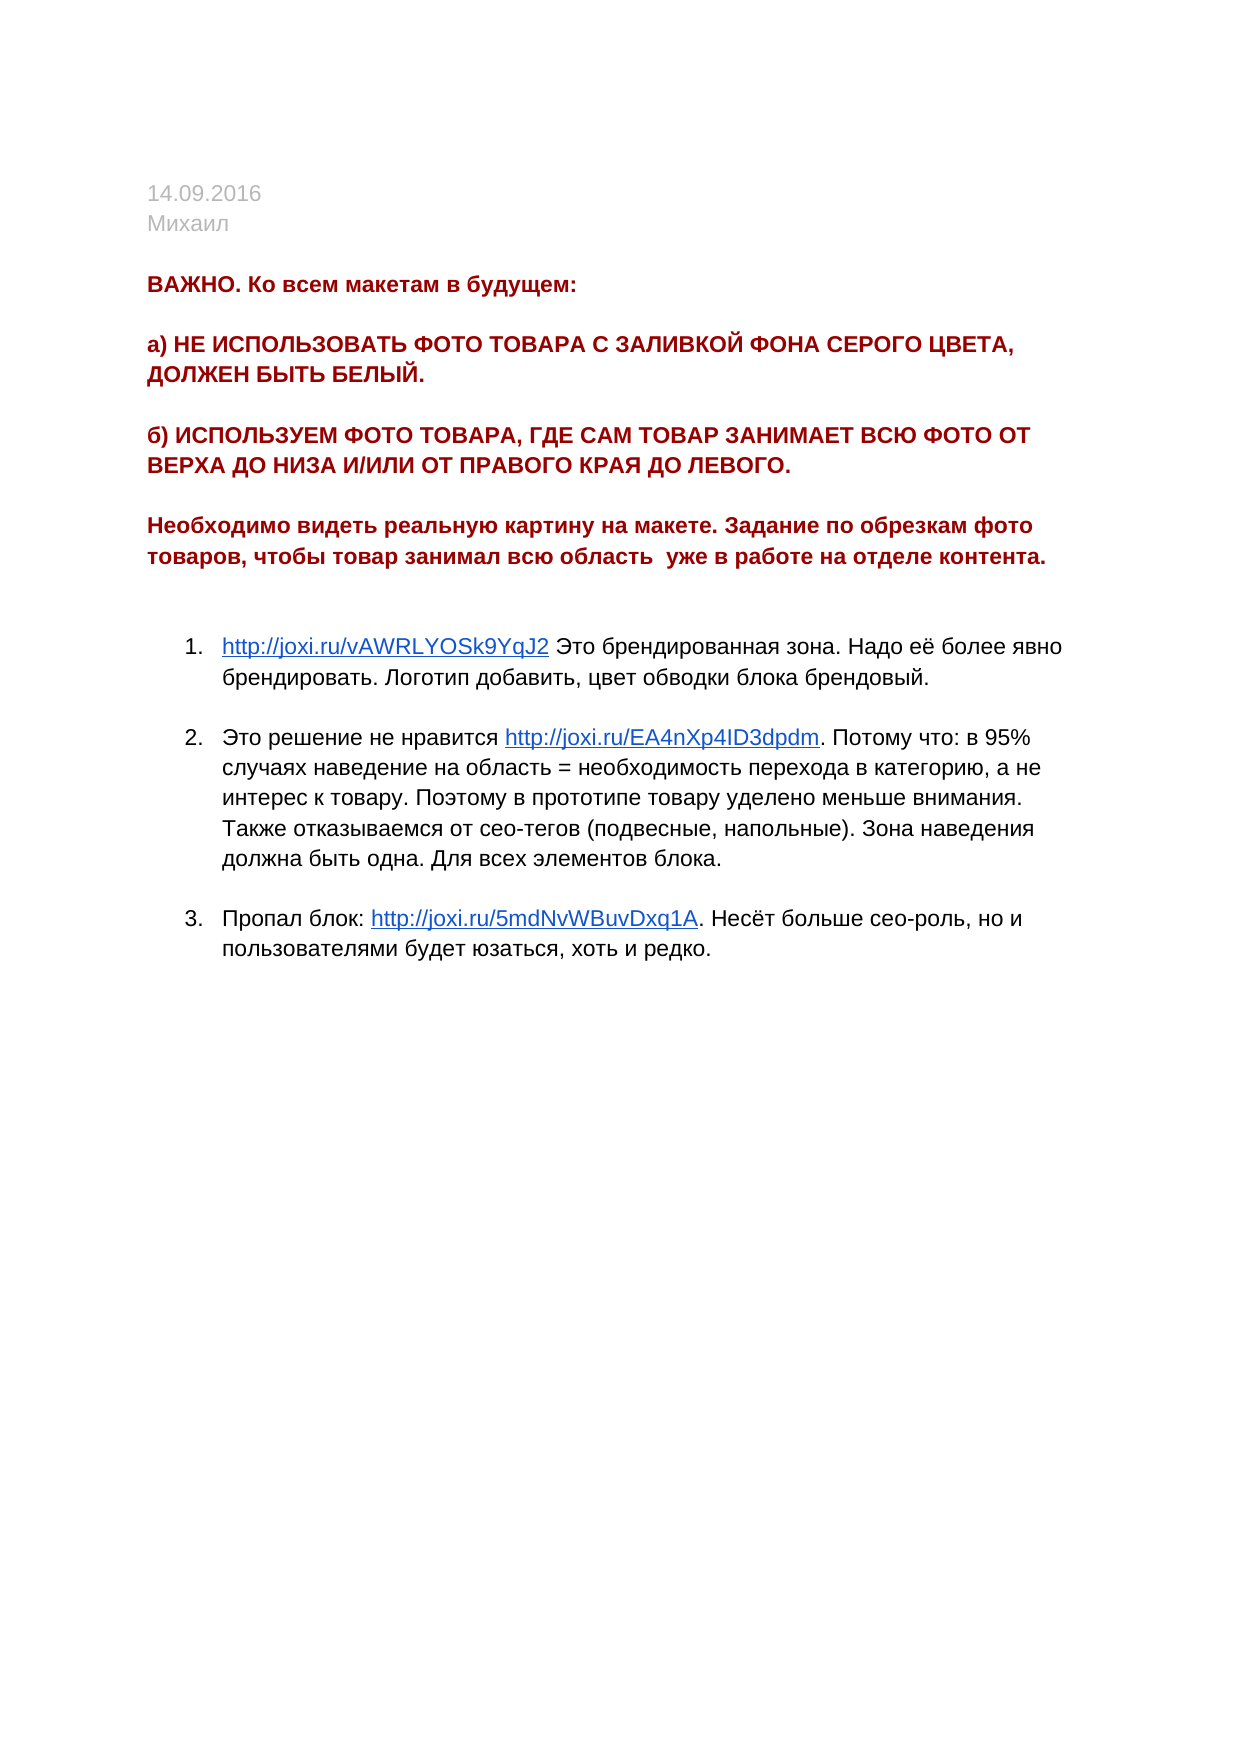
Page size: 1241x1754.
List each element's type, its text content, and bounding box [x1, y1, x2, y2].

text Михаил [147, 210, 1090, 237]
list http://joxi.ru/vAWRLYOSk9YqJ2 Это брендированная зона. Надо её более явно брендировать. Логотип добавить, цвет обводки блока брендовый. [184, 633, 1090, 690]
text б) ИСПОЛЬЗУЕМ ФОТО ТОВАРА, ГДЕ САМ ТОВАР ЗАНИМАЕТ ВСЮ ФОТО ОТ ВЕРХА ДО НИЗА И/ИЛИ ОТ ПРАВОГО КРАЯ ДО ЛЕВОГО. [147, 422, 1090, 478]
list Это решение не нравится http://joxi.ru/EA4nXp4ID3dpdm. Потому что: в 95% случаях наведение на область = необходимость перехода в категорию, а не интерес к товару. Поэтому в прототипе товару уделено меньше внимания. [184, 724, 1090, 811]
list Пропал блок: http://joxi.ru/5mdNvWBuvDxq1A. Несёт больше сео-роль, но и пользователями будет юзаться, хоть и редко. [184, 905, 1090, 962]
text а) НЕ ИСПОЛЬЗОВАТЬ ФОТО ТОВАРА С ЗАЛИВКОЙ ФОНА СЕРОГО ЦВЕТА, ДОЛЖЕН БЫТЬ БЕЛЫЙ. [147, 331, 1090, 388]
text Также отказываемся от сео-тегов (подвесные, напольные). Зона наведения [147, 814, 1090, 841]
text ВАЖНО. Ко всем макетам в будущем: [147, 271, 1090, 297]
text должна быть одна. Для всех элементов блока. [147, 845, 1090, 871]
text Необходимо видеть реальную картину на макете. Задание по обрезкам фото товаров, чтобы товар занимал всю область уже в работе на отделе контента. [147, 512, 1090, 569]
text 14.09.2016 [147, 180, 1090, 207]
